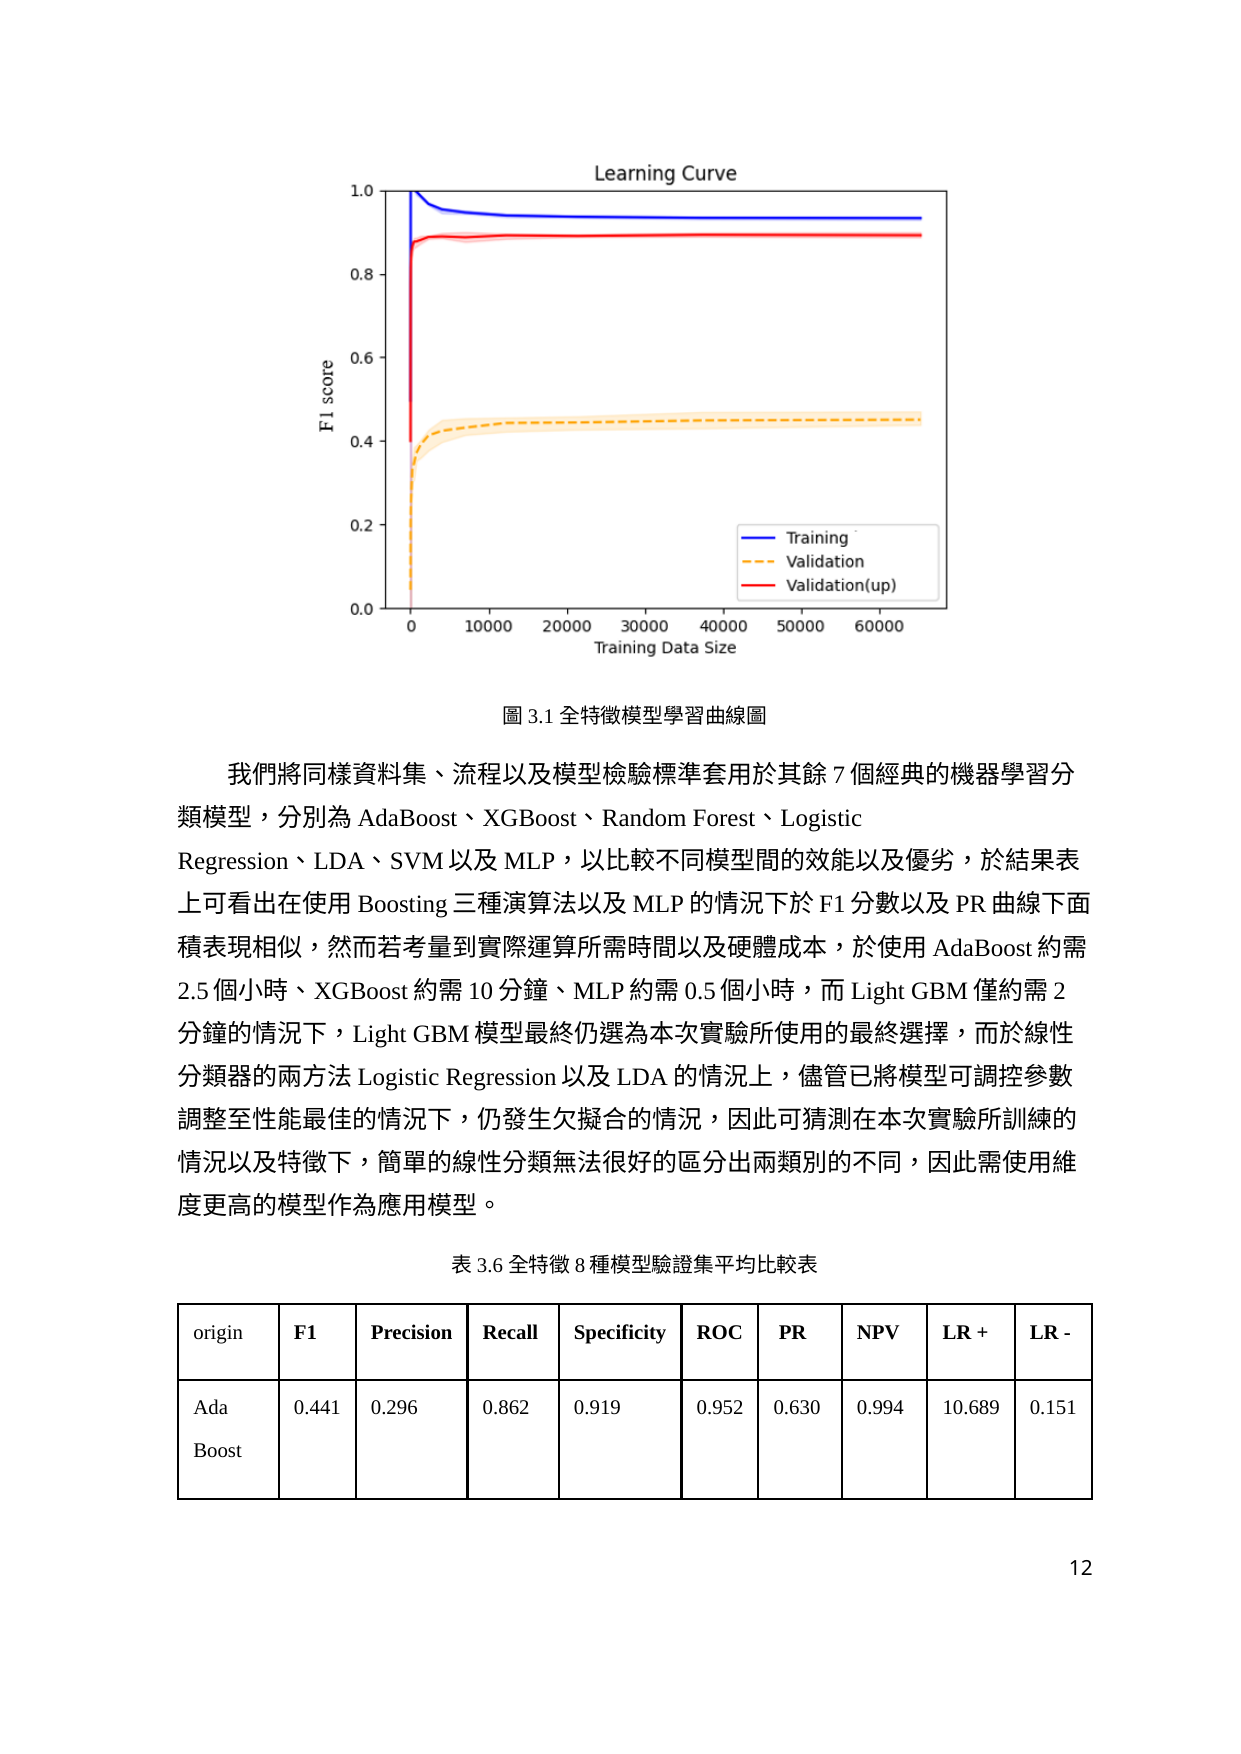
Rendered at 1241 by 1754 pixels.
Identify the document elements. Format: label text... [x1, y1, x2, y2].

table_header Recall [469, 1305, 558, 1379]
text 我們將同樣資料集、流程以及模型檢驗標準套用於其餘7個經典的機器學習分類模型，分別為AdaBoost、XGBoost、Random Forest、Logistic Regression、LDA、SVM以及MLP，以比較不同模型間的效能以及優劣，於結果表上可看出在使用Boosting三種演算法以及MLP的情況下於F1分數以及PR曲線下面積表現相似，然而若考量到實際運算所需時間以及硬體成本，於使用AdaBoost約需2.5個小時、XGBoost約需10分鐘、MLP約需0.5個小時，而Light GBM僅約需2分鐘的情況下，Light GBM模型最終仍選為本次實驗所使用的最終選擇，而於線性分類器的兩方法Logistic Regression以及LDA的情況上，儘管已將模型可調控參數調整至性能最佳的情況下，仍發生欠擬合的情況，因此可猜測在本次實驗所訓練的情況以及特徵下，簡單的線性分類無法很好的區分出兩類別的不同，因此需使用維度更高的模型作為應用模型。 [177, 754, 1092, 1223]
text 表3.6 全特徵8種模型驗證集平均比較表 [177, 1245, 1092, 1282]
table_cell 0.919 [560, 1381, 680, 1497]
table_header PR [759, 1305, 841, 1379]
picture [316, 148, 954, 661]
table_cell 0.441 [280, 1381, 355, 1497]
text 圖3.1 全特徵模型學習曲線圖 [177, 695, 1092, 733]
table_header Specificity [560, 1305, 680, 1379]
table_cell 0.862 [469, 1381, 558, 1497]
table_cell 0.952 [683, 1381, 757, 1497]
table_cell 0.296 [357, 1381, 466, 1497]
table_cell Ada Boost [179, 1381, 278, 1497]
table_header LR - [1016, 1305, 1091, 1379]
table_header origin [179, 1305, 278, 1379]
table_cell 0.630 [759, 1381, 841, 1497]
table_cell 0.151 [1016, 1381, 1091, 1497]
table_header F1 [280, 1305, 355, 1379]
table_cell 10.689 [928, 1381, 1014, 1497]
table_cell 0.994 [843, 1381, 926, 1497]
table_header LR + [928, 1305, 1014, 1379]
table_header ROC [683, 1305, 757, 1379]
table_header Precision [357, 1305, 466, 1379]
table_header NPV [843, 1305, 926, 1379]
